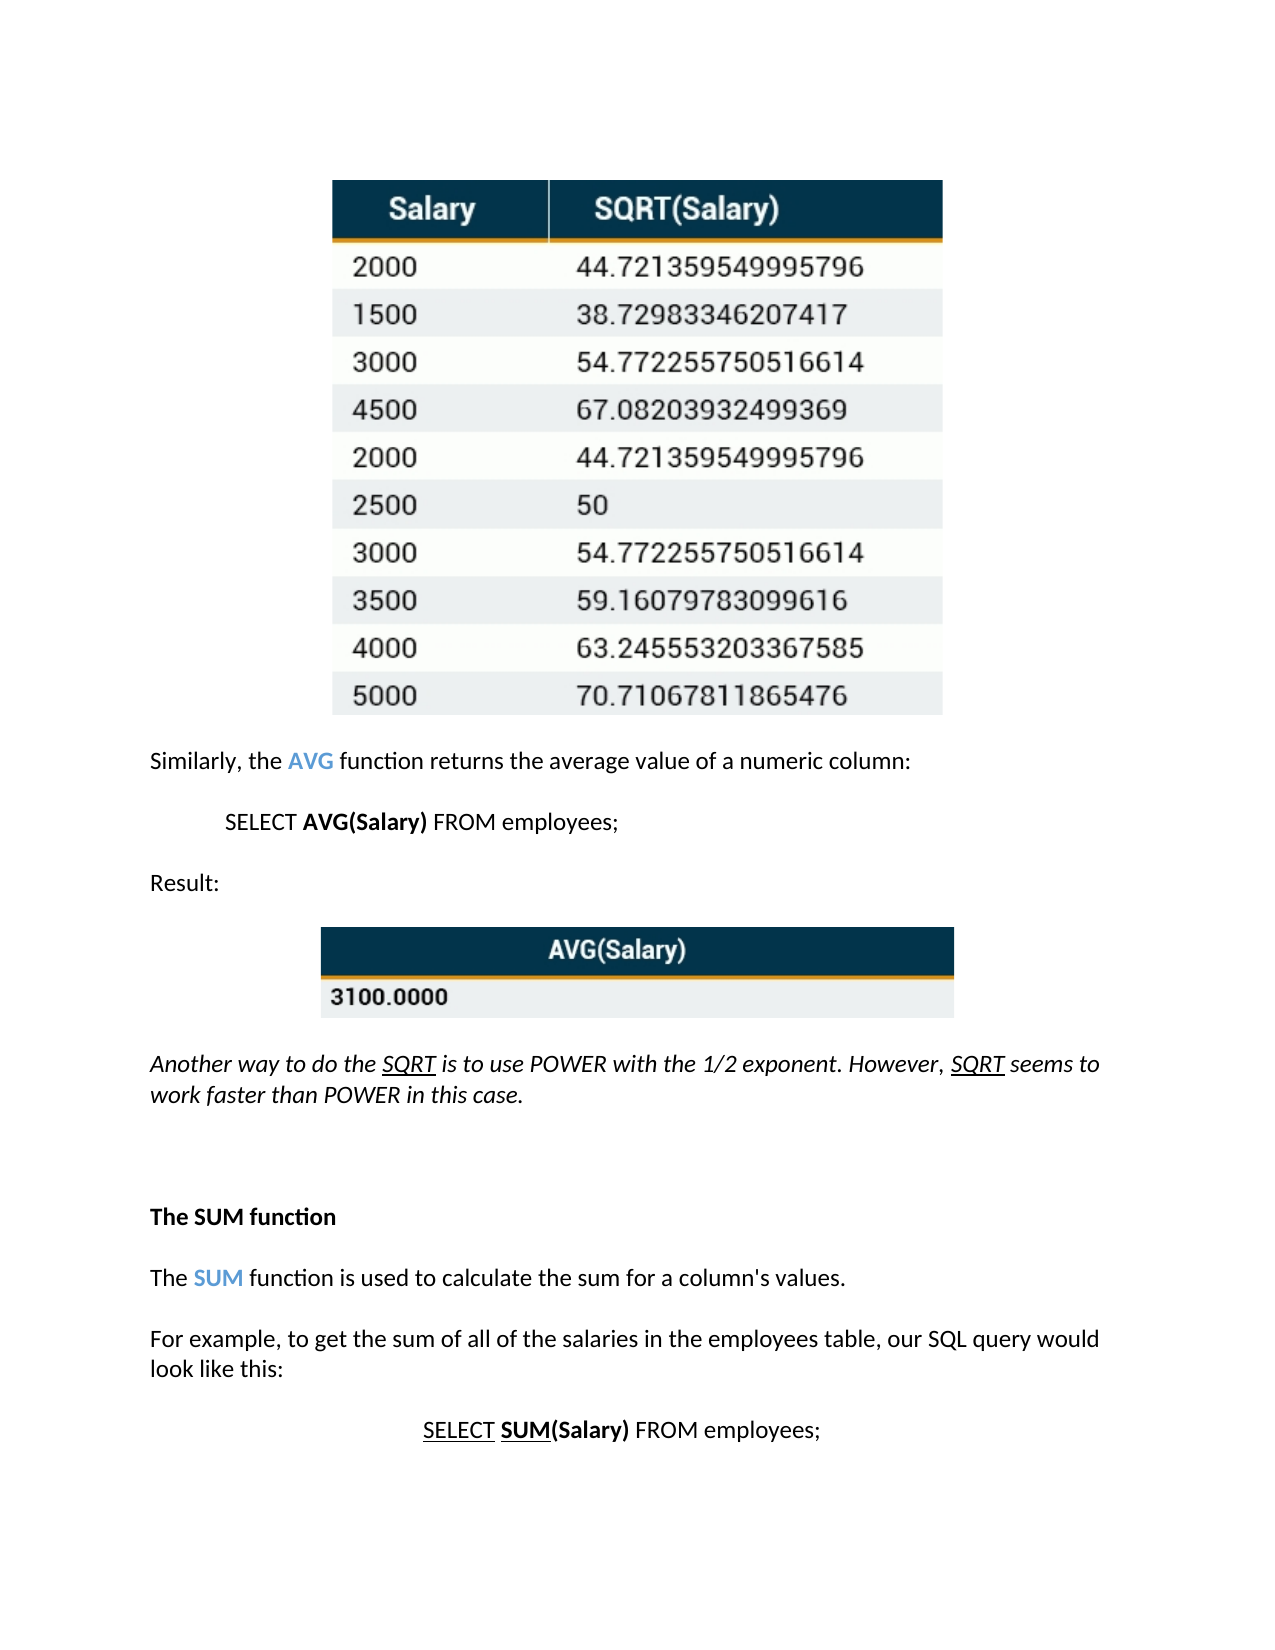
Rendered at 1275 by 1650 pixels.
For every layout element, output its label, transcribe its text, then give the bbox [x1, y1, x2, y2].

text SELECT SUM(Salary) FROM employees; [150, 1415, 1125, 1445]
text The SUM function [150, 1201, 1125, 1232]
text For example, to get the sum of all of the salaries in the employees table, our SQL query would look like this: [150, 1323, 1125, 1384]
text SELECT AVG(Salary) FROM employees; [150, 806, 1125, 836]
picture [549, 937, 686, 965]
picture [595, 194, 780, 226]
text Another way to do the SQRT is to use POWER with the 1/2 exponent. However, SQRT seems to work faster than POWER in this case. [150, 1048, 1125, 1109]
picture [389, 195, 476, 226]
text Similarly, the AVG function returns the average value of a numeric column: [150, 745, 1125, 775]
text The SUM function is used to calculate the sum for a column's values. [150, 1262, 1125, 1293]
picture [320, 975, 955, 1018]
picture [332, 180, 943, 715]
text Result: [150, 867, 1125, 897]
